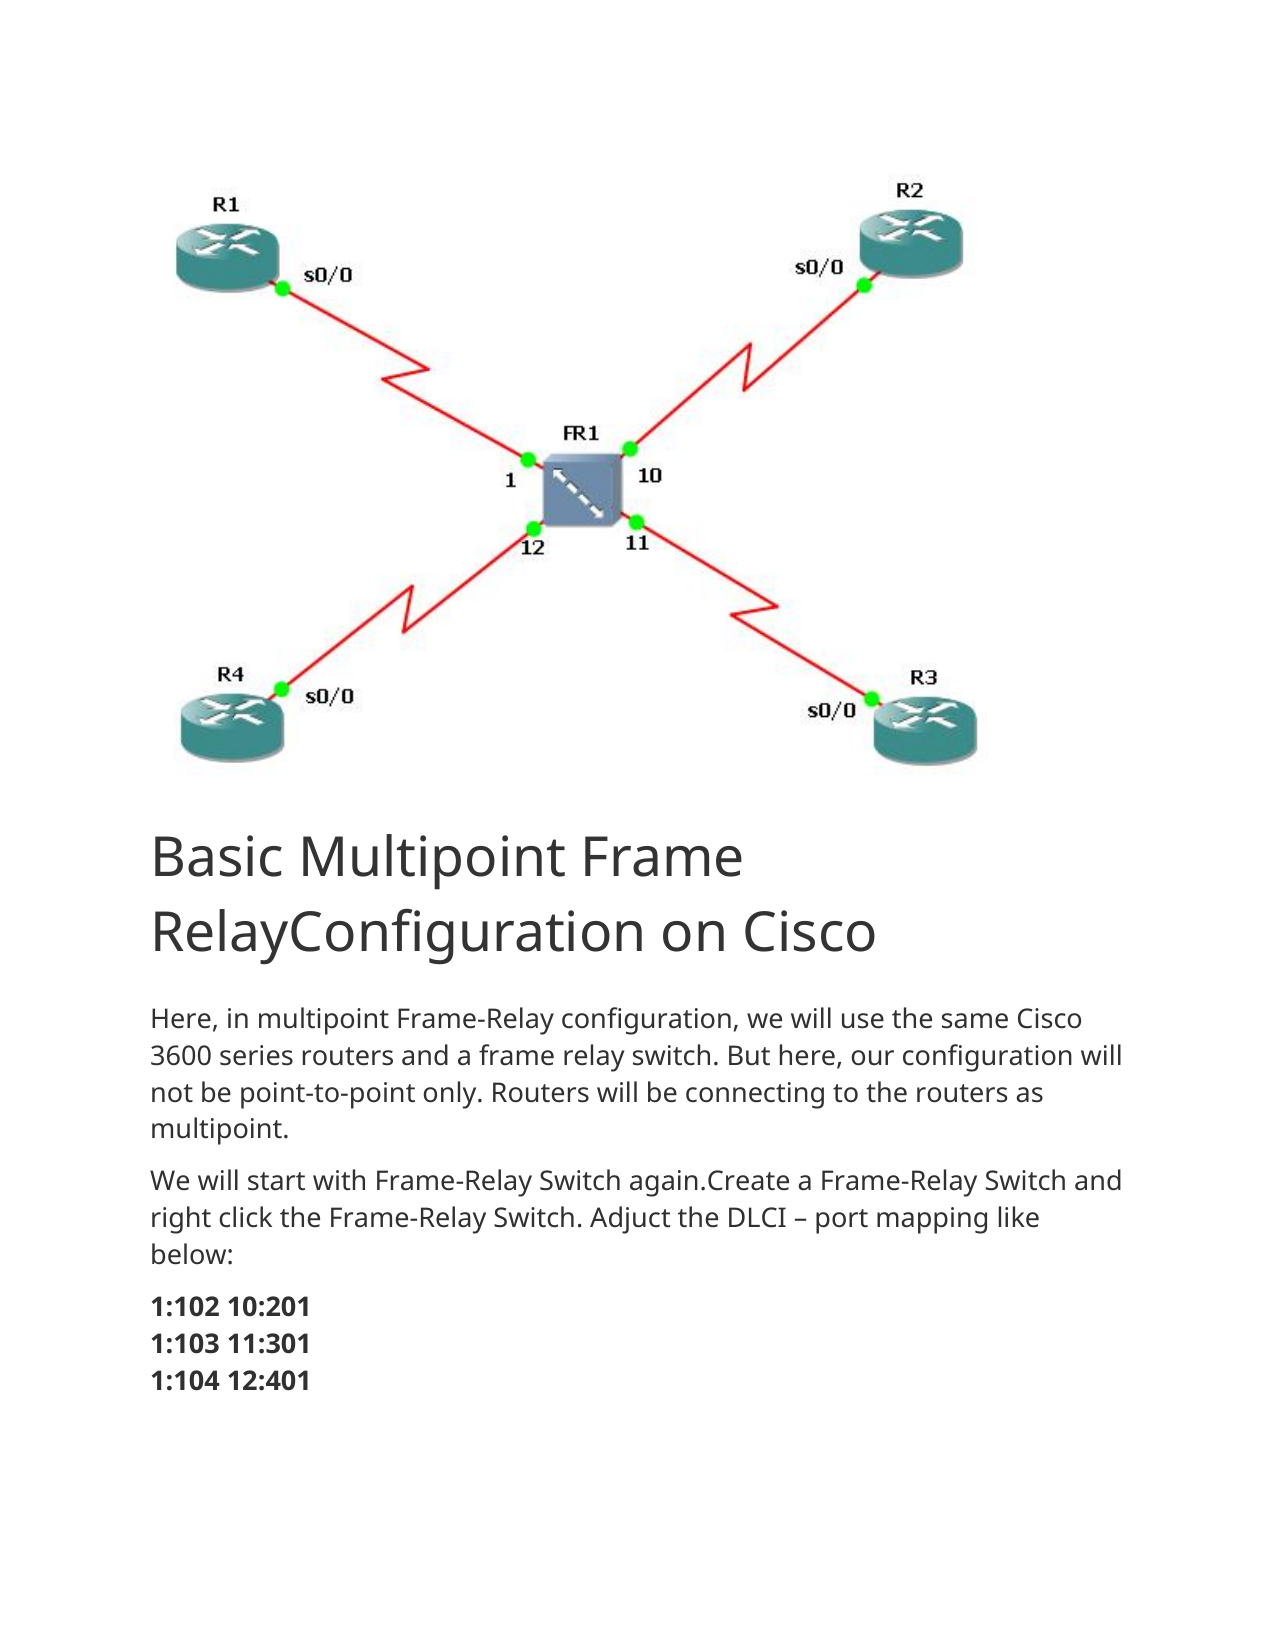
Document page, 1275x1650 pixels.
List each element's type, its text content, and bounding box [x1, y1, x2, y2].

text We will start with Frame-Relay Switch again.Create a Frame-Relay Switch and right click the Frame-Relay Switch. Adjuct the DLCI – port mapping like below: [150, 1162, 1125, 1272]
subtitle Basic Multipoint Frame RelayConfiguration on Cisco [150, 818, 1125, 968]
picture [150, 150, 1003, 799]
text Here, in multipoint Frame-Relay configuration, we will use the same Cisco 3600 series routers and a frame relay switch. But here, our configuration will not be point-to-point only. Routers will be connecting to the routers as multipoint. [150, 999, 1125, 1147]
text 1:102 10:201 1:103 11:301 1:104 12:401 [150, 1287, 1125, 1398]
